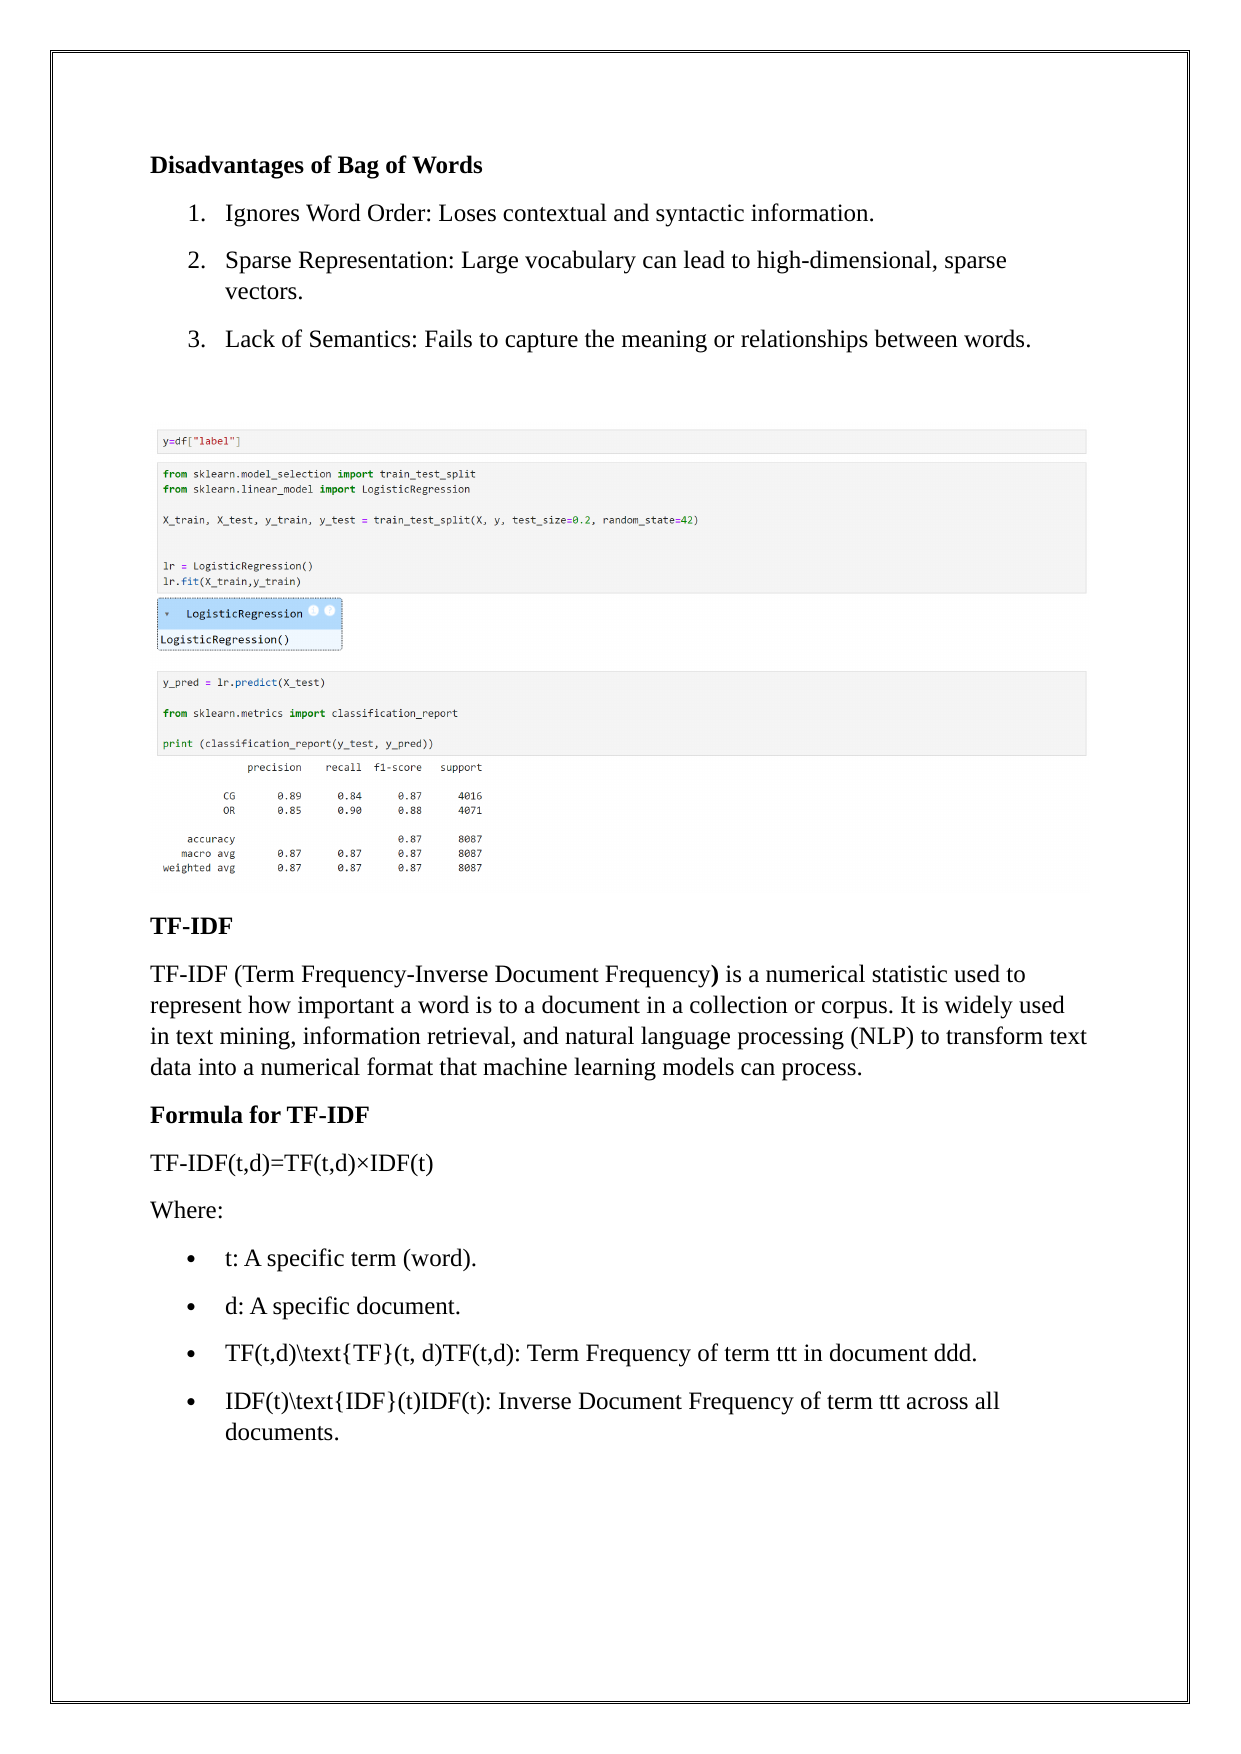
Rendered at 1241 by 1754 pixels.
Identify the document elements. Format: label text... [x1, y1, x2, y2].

list Ignores Word Order: Loses contextual and syntactic information. [187, 198, 1090, 226]
list Sparse Representation: Large vocabulary can lead to high-dimensional, sparse vectors. [187, 245, 1090, 305]
list d: A specific document. [187, 1291, 1090, 1319]
list TF(t,d)\text{TF}(t, d)TF(t,d): Term Frequency of term ttt in document ddd. [187, 1338, 1090, 1367]
list IDF(t)\text{IDF}(t)IDF(t): Inverse Document Frequency of term ttt across all documents. [187, 1386, 1090, 1446]
list Lack of Semantics: Fails to capture the meaning or relationships between words. [187, 324, 1090, 353]
text Disadvantages of Bag of Words [150, 150, 1090, 179]
text TF-IDF (Term Frequency-Inverse Document Frequency) is a numerical statistic used to represent how important a word is to a document in a collection or corpus. It is widely used in text mining, information retrieval, and natural language processing (NLP) to transform text data into a numerical format that machine learning models can process. [150, 959, 1090, 1081]
picture [150, 422, 1091, 893]
text TF-IDF(t,d)=TF(t,d)×IDF(t) [150, 1148, 1090, 1176]
text Where: [150, 1195, 1090, 1224]
text TF-IDF [150, 911, 1090, 940]
text Formula for TF-IDF [150, 1100, 1090, 1129]
list t: A specific term (word). [187, 1243, 1090, 1272]
